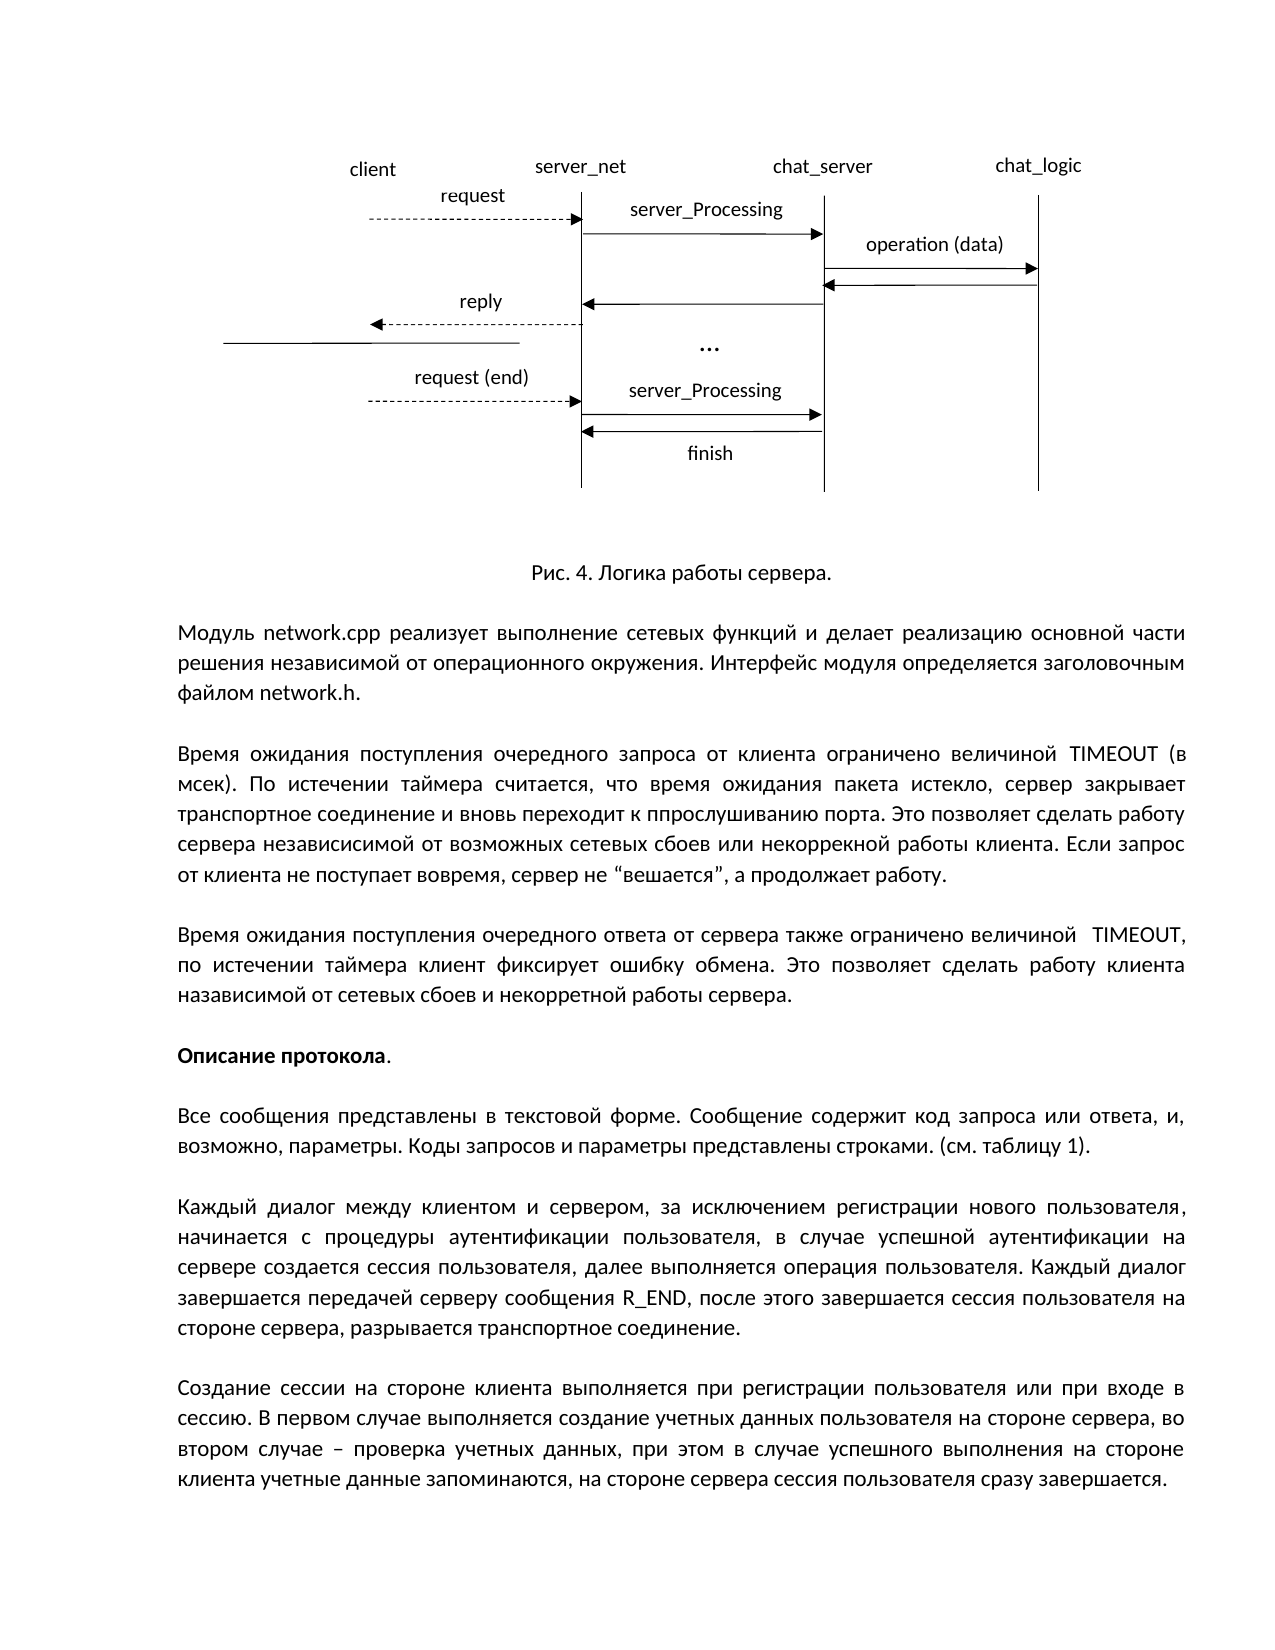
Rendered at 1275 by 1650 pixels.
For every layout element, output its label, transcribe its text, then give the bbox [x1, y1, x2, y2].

text Рис. 4. Логика работы сервера. [177, 558, 1186, 586]
text Модуль network.cpp реализует выполнение сетевых функций и делает реализацию основной части решения независимой от операционного окружения. Интерфейс модуля определяется заголовочным файлом network.h. [177, 618, 1186, 707]
text Время ожидания поступления очередного ответа от сервера также ограничено величиной TIMEOUT, по истечении таймера клиент фиксирует ошибку обмена. Это позволяет сделать работу клиента назависимой от сетевых сбоев и некорретной работы сервера. [177, 920, 1186, 1009]
text Каждый диалог между клиентом и сервером, за исключением регистрации нового пользователя, начинается с процедуры аутентификации пользователя, в случае успешной аутентификации на сервере создается сессия пользователя, далее выполняется операция пользователя. Каждый диалог завершается передачей серверу сообщения R_END, после этого завершается сессия пользователя на стороне сервера, разрывается транспортное соединение. [177, 1192, 1186, 1341]
text Создание сессии на стороне клиента выполняется при регистрации пользователя или при входе в сессию. В первом случае выполняется создание учетных данных пользователя на стороне сервера, во втором случае – проверка учетных данных, при этом в случае успешного выполнения на стороне клиента учетные данные запоминаются, на стороне сервера сессия пользователя сразу завершается. [177, 1373, 1186, 1492]
text Все сообщения представлены в текстовой форме. Сообщение содержит код запроса или ответа, и, возможно, параметры. Коды запросов и параметры представлены строками. (см. таблицу 1). [177, 1101, 1186, 1160]
text Описание протокола. [177, 1041, 1186, 1069]
text Время ожидания поступления очередного запроса от клиента ограничено величиной TIMEOUT (в мсек). По истечении таймера считается, что время ожидания пакета истекло, сервер закрывает транспортное соединение и вновь переходит к ппрослушиванию порта. Это позволяет сделать работу сервера независисимой от возможных сетевых сбоев или некоррекной работы клиента. Если запрос от клиента не поступает вовремя, сервер не “вешается”, а продолжает работу. [177, 739, 1186, 888]
